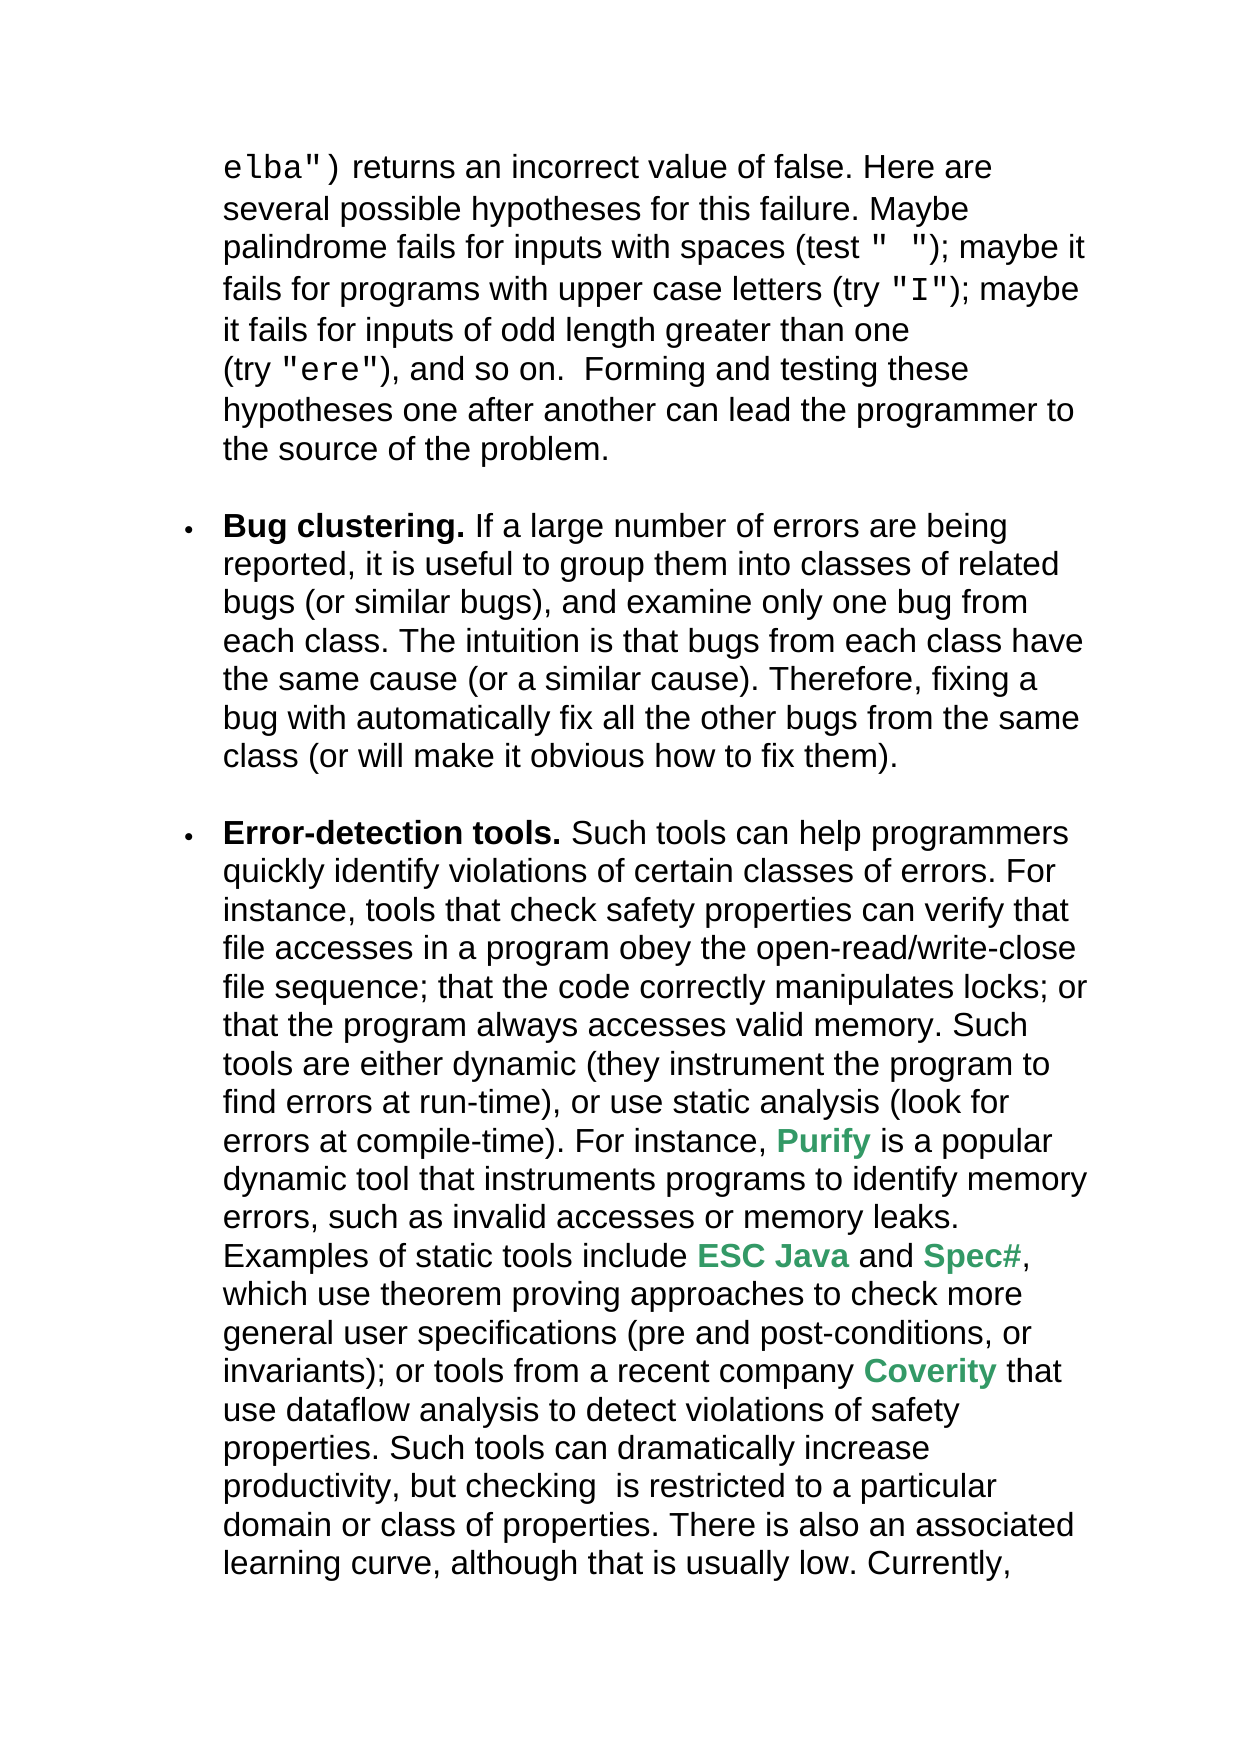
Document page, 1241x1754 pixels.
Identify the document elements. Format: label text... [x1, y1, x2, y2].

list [185, 148, 1093, 506]
list Bug clustering. If a large number of errors are being reported, it is useful to group them into classes of related bugs (or similar bugs), and examine only one bug from each class. The intuition is that bugs from each class have the same cause (or a similar cause). Therefore, fixing a bug with automatically fix all the other bugs from the same class (or will make it obvious how to fix them). [185, 506, 1093, 813]
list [185, 813, 1093, 1582]
